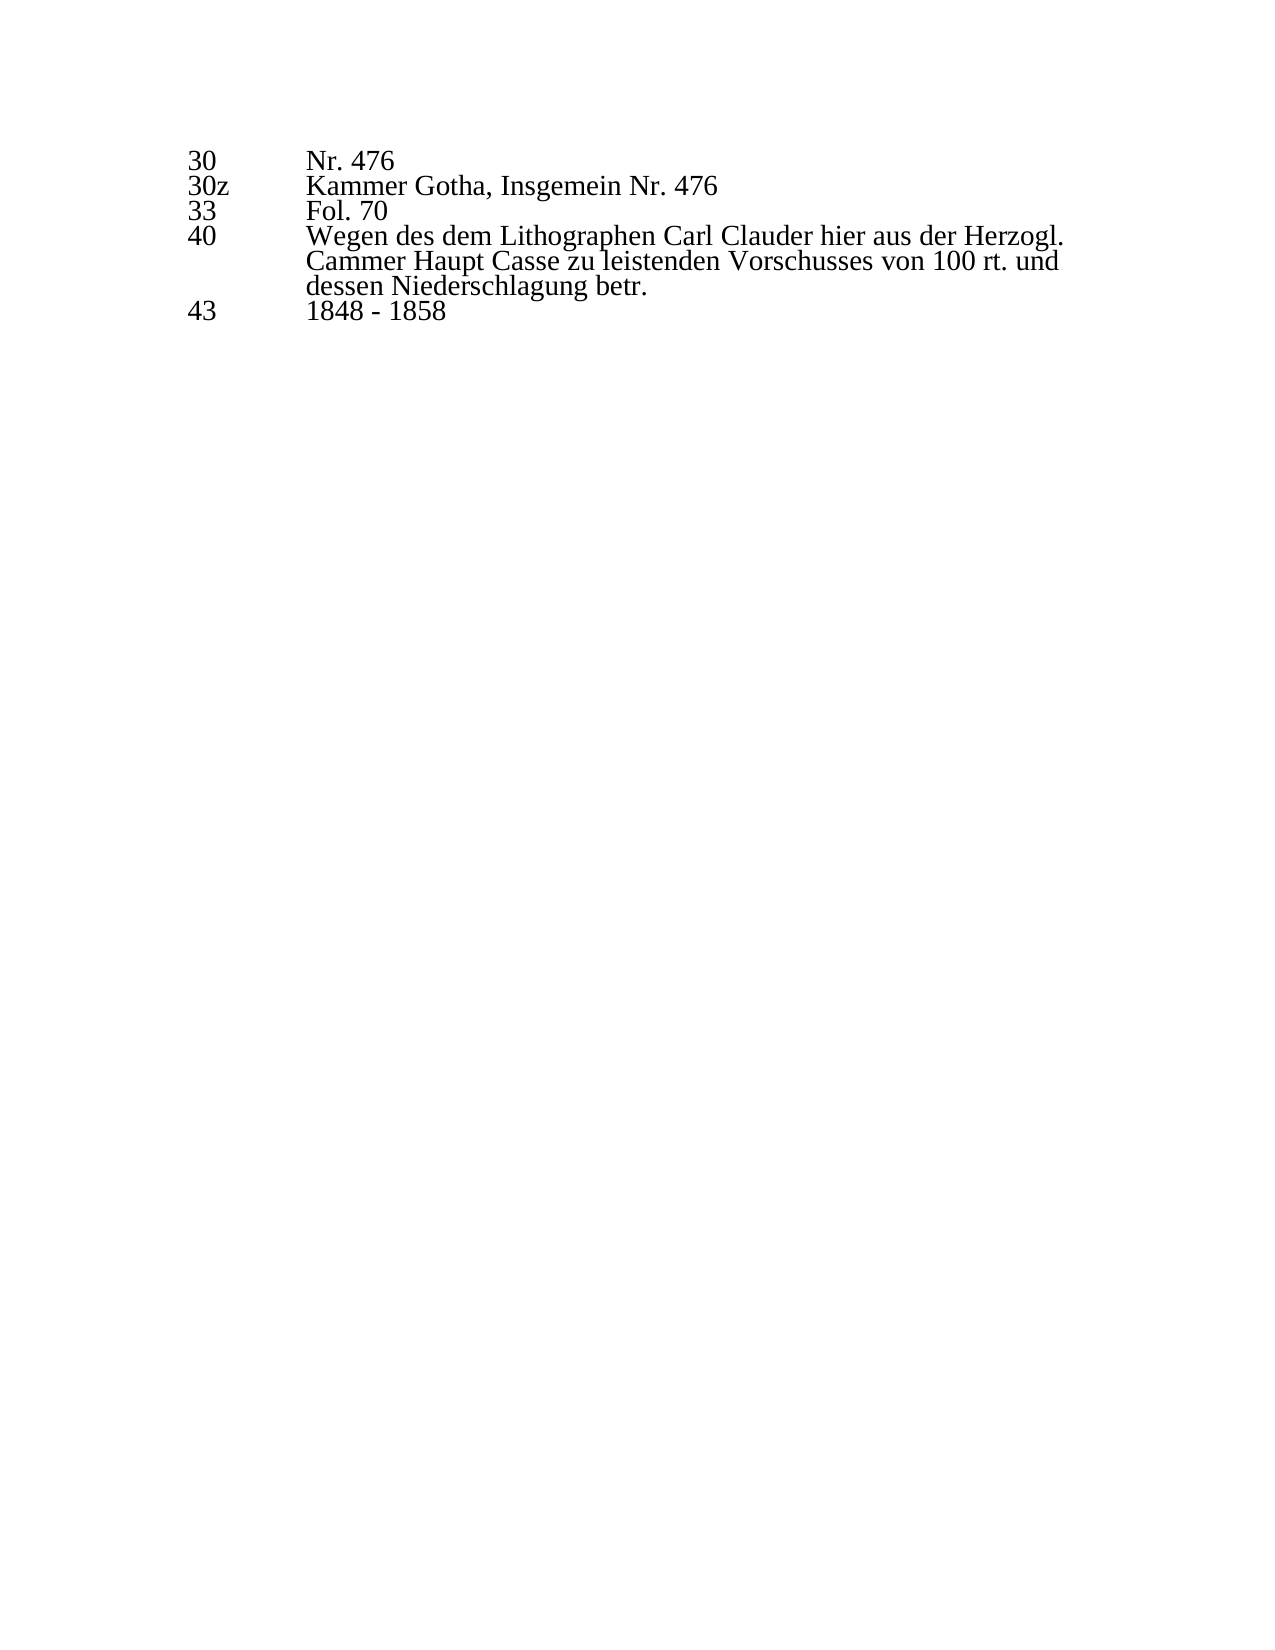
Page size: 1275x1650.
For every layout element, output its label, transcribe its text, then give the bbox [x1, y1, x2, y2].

text 30z Kammer Gotha, Insgemein Nr. 476 [187, 175, 1087, 200]
text 40 Wegen des dem p[5{Lithograph}en 2{Carl} 1{Clauder} hier6{<o[Gotha]o>}]p aus der Herzogl. Cammer Haupt Casse zu leistenden Vorschusses von 100 rt. und dessen Niederschlagung betr. [187, 225, 1087, 300]
text 33 Fol. 70 [187, 200, 1087, 225]
text 30 Nr. 476 [187, 150, 1087, 175]
text 43 1848 - 1858 [187, 300, 1087, 325]
